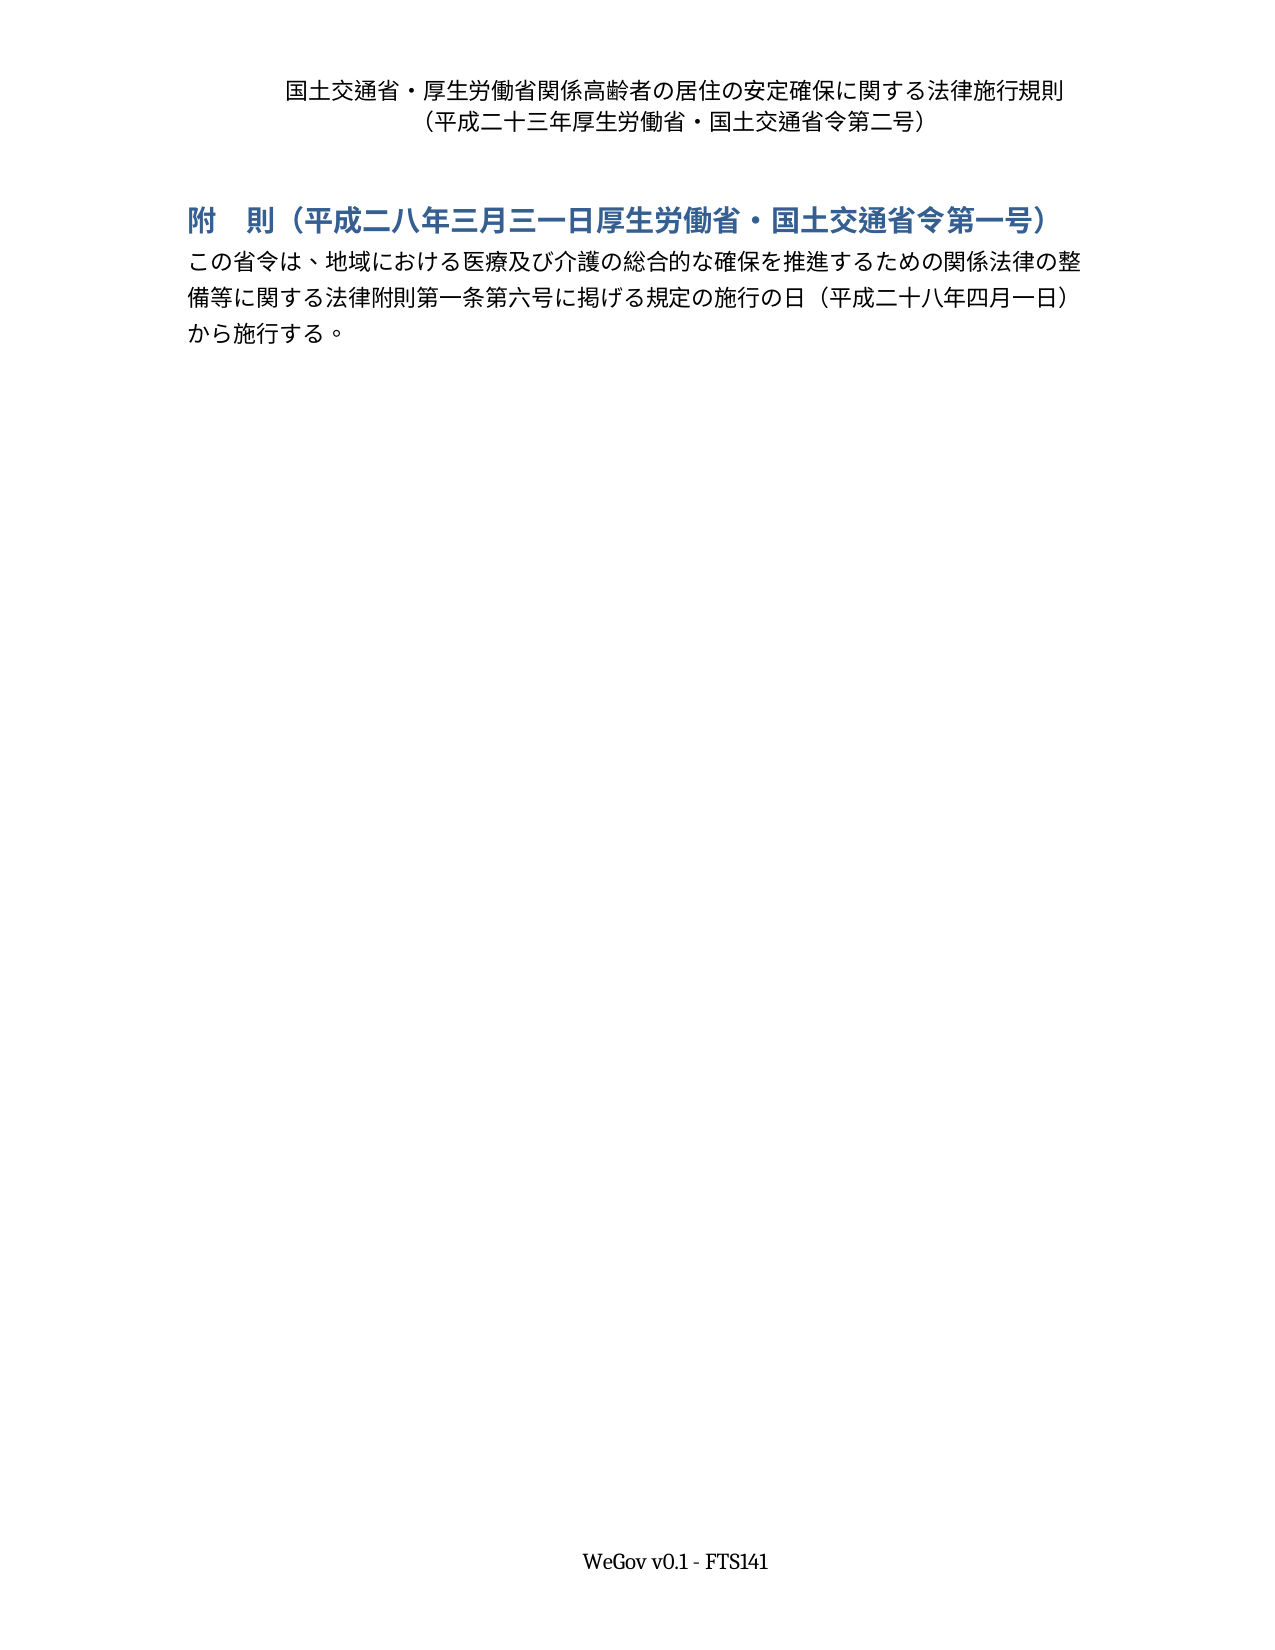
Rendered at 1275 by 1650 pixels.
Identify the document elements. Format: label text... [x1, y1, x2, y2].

text この省令は、地域における医療及び介護の総合的な確保を推進するための関係法律の整備等に関する法律附則第一条第六号に掲げる規定の施行の日（平成二十八年四月一日）から施行する。 [187, 246, 1087, 349]
subtitle 附 則（平成二八年三月三一日厚生労働省・国土交通省令第一号） [187, 200, 1087, 240]
